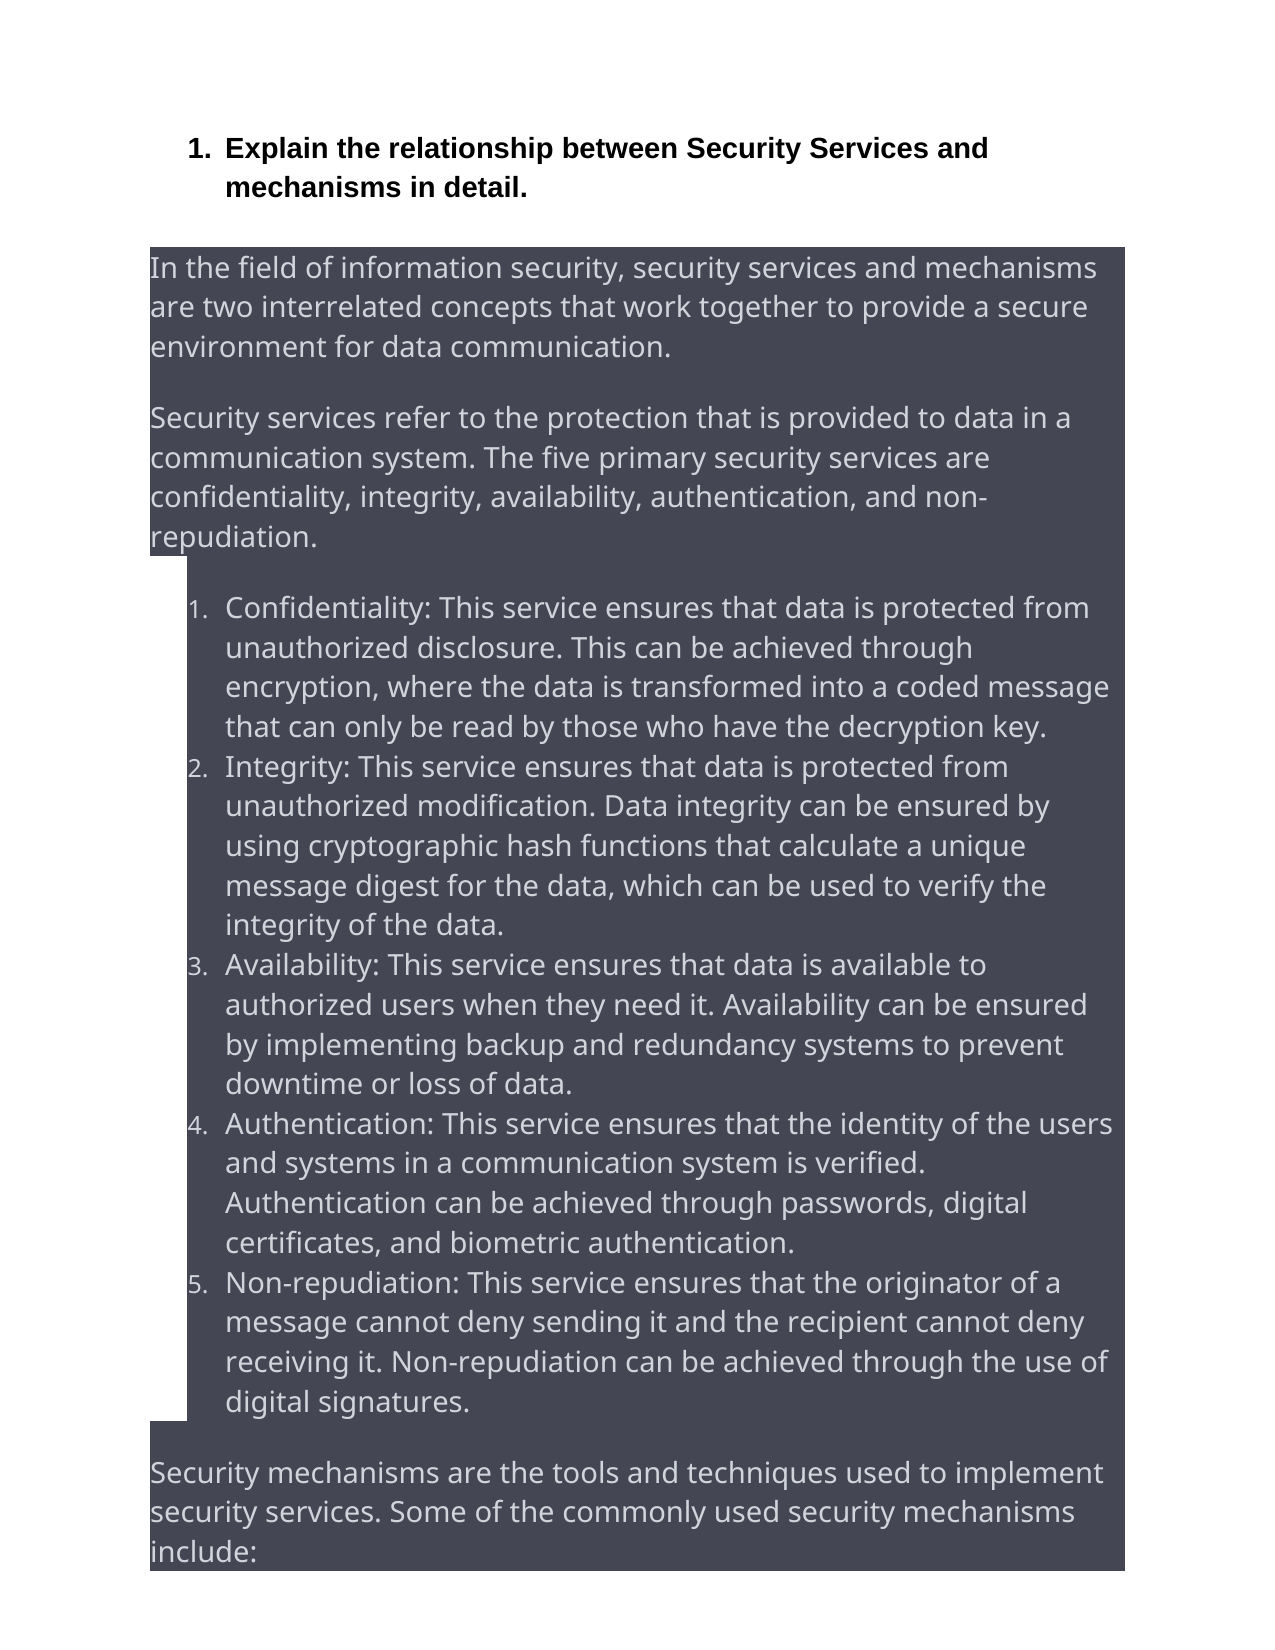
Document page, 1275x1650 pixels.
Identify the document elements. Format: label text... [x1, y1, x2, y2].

text Security mechanisms are the tools and techniques used to implement security services. Some of the commonly used security mechanisms include: [150, 1452, 1125, 1571]
list Availability: This service ensures that data is available to authorized users when they need it. Availability can be ensured by implementing backup and redundancy systems to prevent downtime or loss of data. [187, 944, 1125, 1103]
list Integrity: This service ensures that data is protected from unauthorized modification. Data integrity can be ensured by using cryptographic hash functions that calculate a unique message digest for the data, which can be used to verify the integrity of the data. [187, 746, 1125, 944]
list Non-repudiation: This service ensures that the originator of a message cannot deny sending it and the recipient cannot deny receiving it. Non-repudiation can be achieved through the use of digital signatures. [187, 1262, 1125, 1421]
list Explain the relationship between Security Services and mechanisms in detail. [187, 131, 1125, 203]
list Confidentiality: This service ensures that data is protected from unauthorized disclosure. This can be achieved through encryption, where the data is transformed into a coded message that can only be read by those who have the decryption key. [187, 587, 1125, 746]
text Security services refer to the protection that is provided to data in a communication system. The five primary security services are confidentiality, integrity, availability, authentication, and non-repudiation. [150, 397, 1125, 556]
text In the field of information security, security services and mechanisms are two interrelated concepts that work together to provide a secure environment for data communication. [150, 247, 1125, 366]
list Authentication: This service ensures that the identity of the users and systems in a communication system is verified. Authentication can be achieved through passwords, digital certificates, and biometric authentication. [187, 1103, 1125, 1262]
